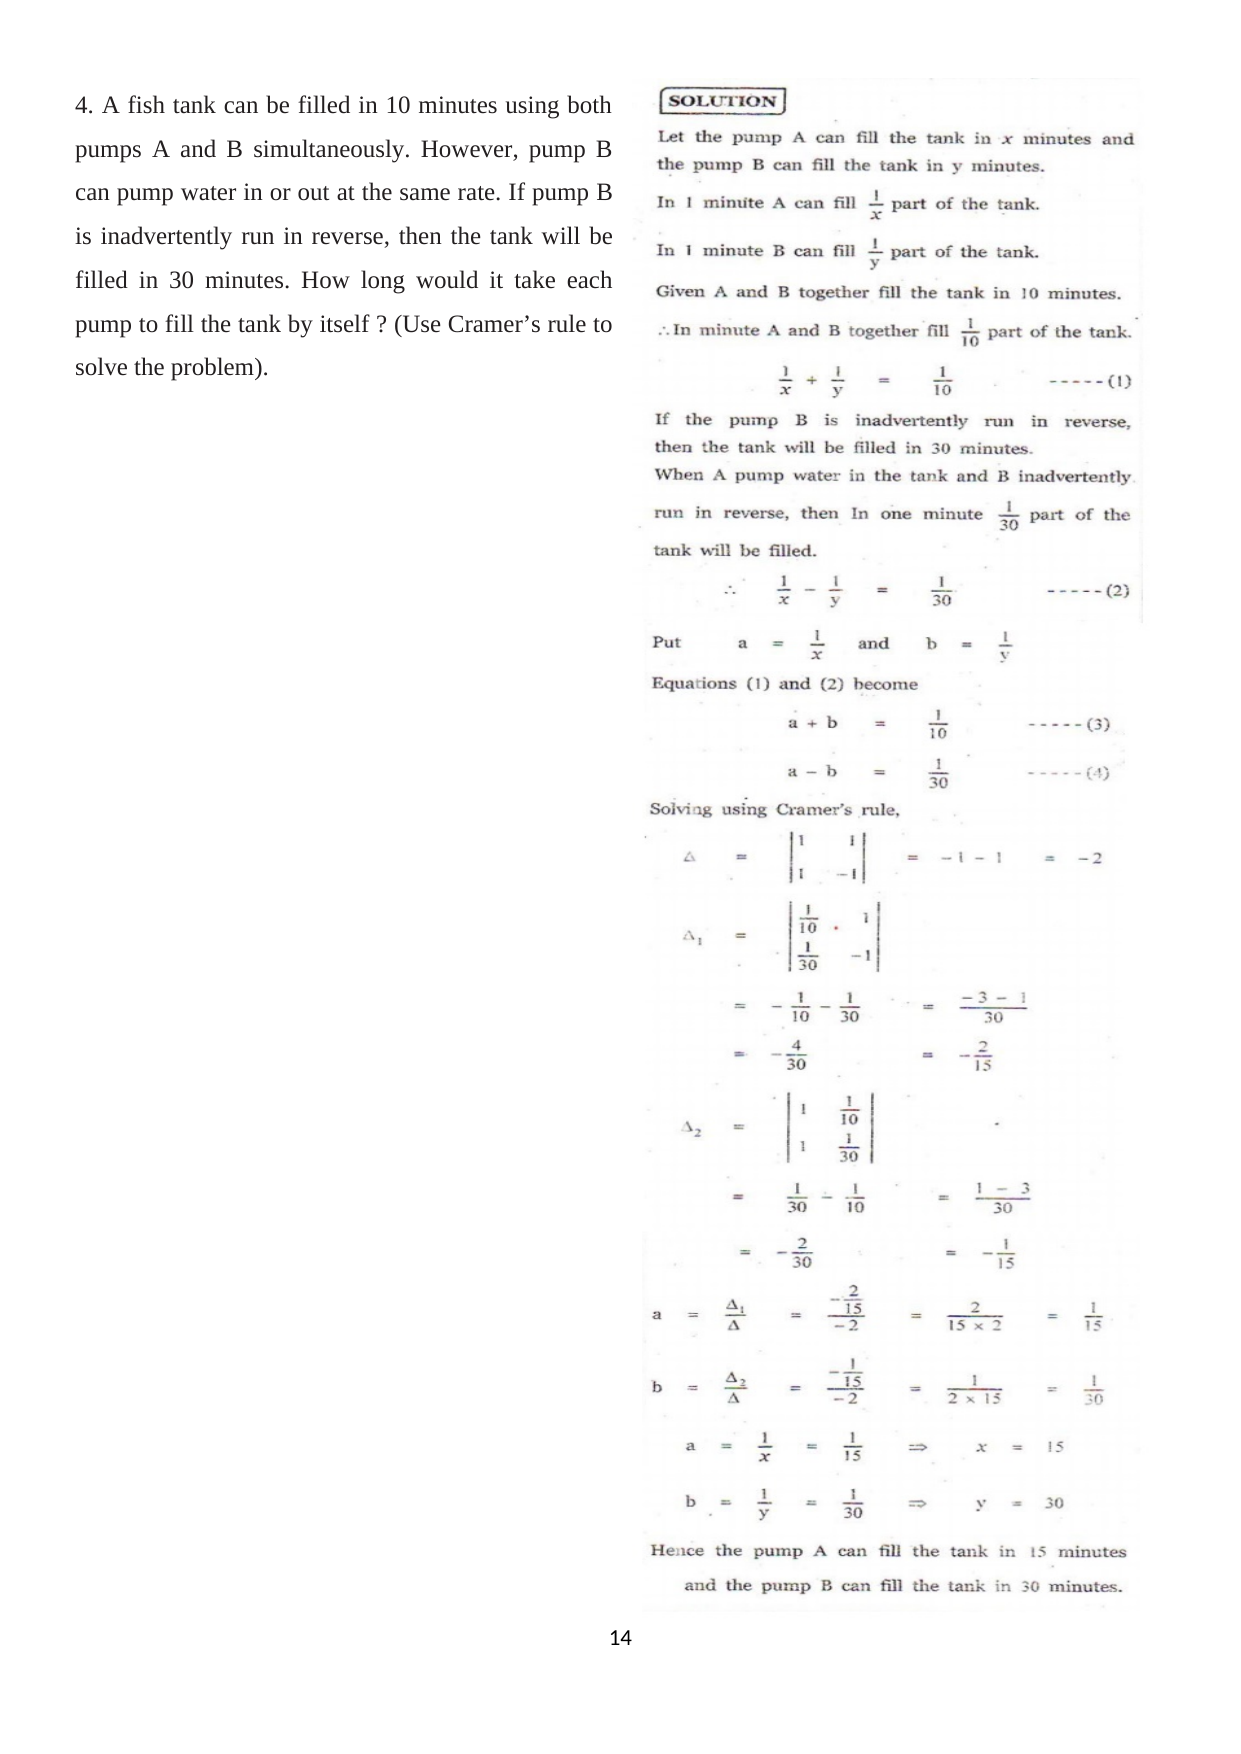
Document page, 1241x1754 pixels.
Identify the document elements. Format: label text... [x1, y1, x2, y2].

text 4. A fish tank can be filled in 10 minutes using both pumps A and B simultaneously. However, pump B can pump water in or out at the same rate. If pump B is inadvertently run in reverse, then the tank will be filled in 30 minutes. How long would it take each pump to fill the tank by itself ? (Use Cramer’s rule to solve the problem). [75, 75, 1165, 381]
picture [632, 78, 1165, 1623]
